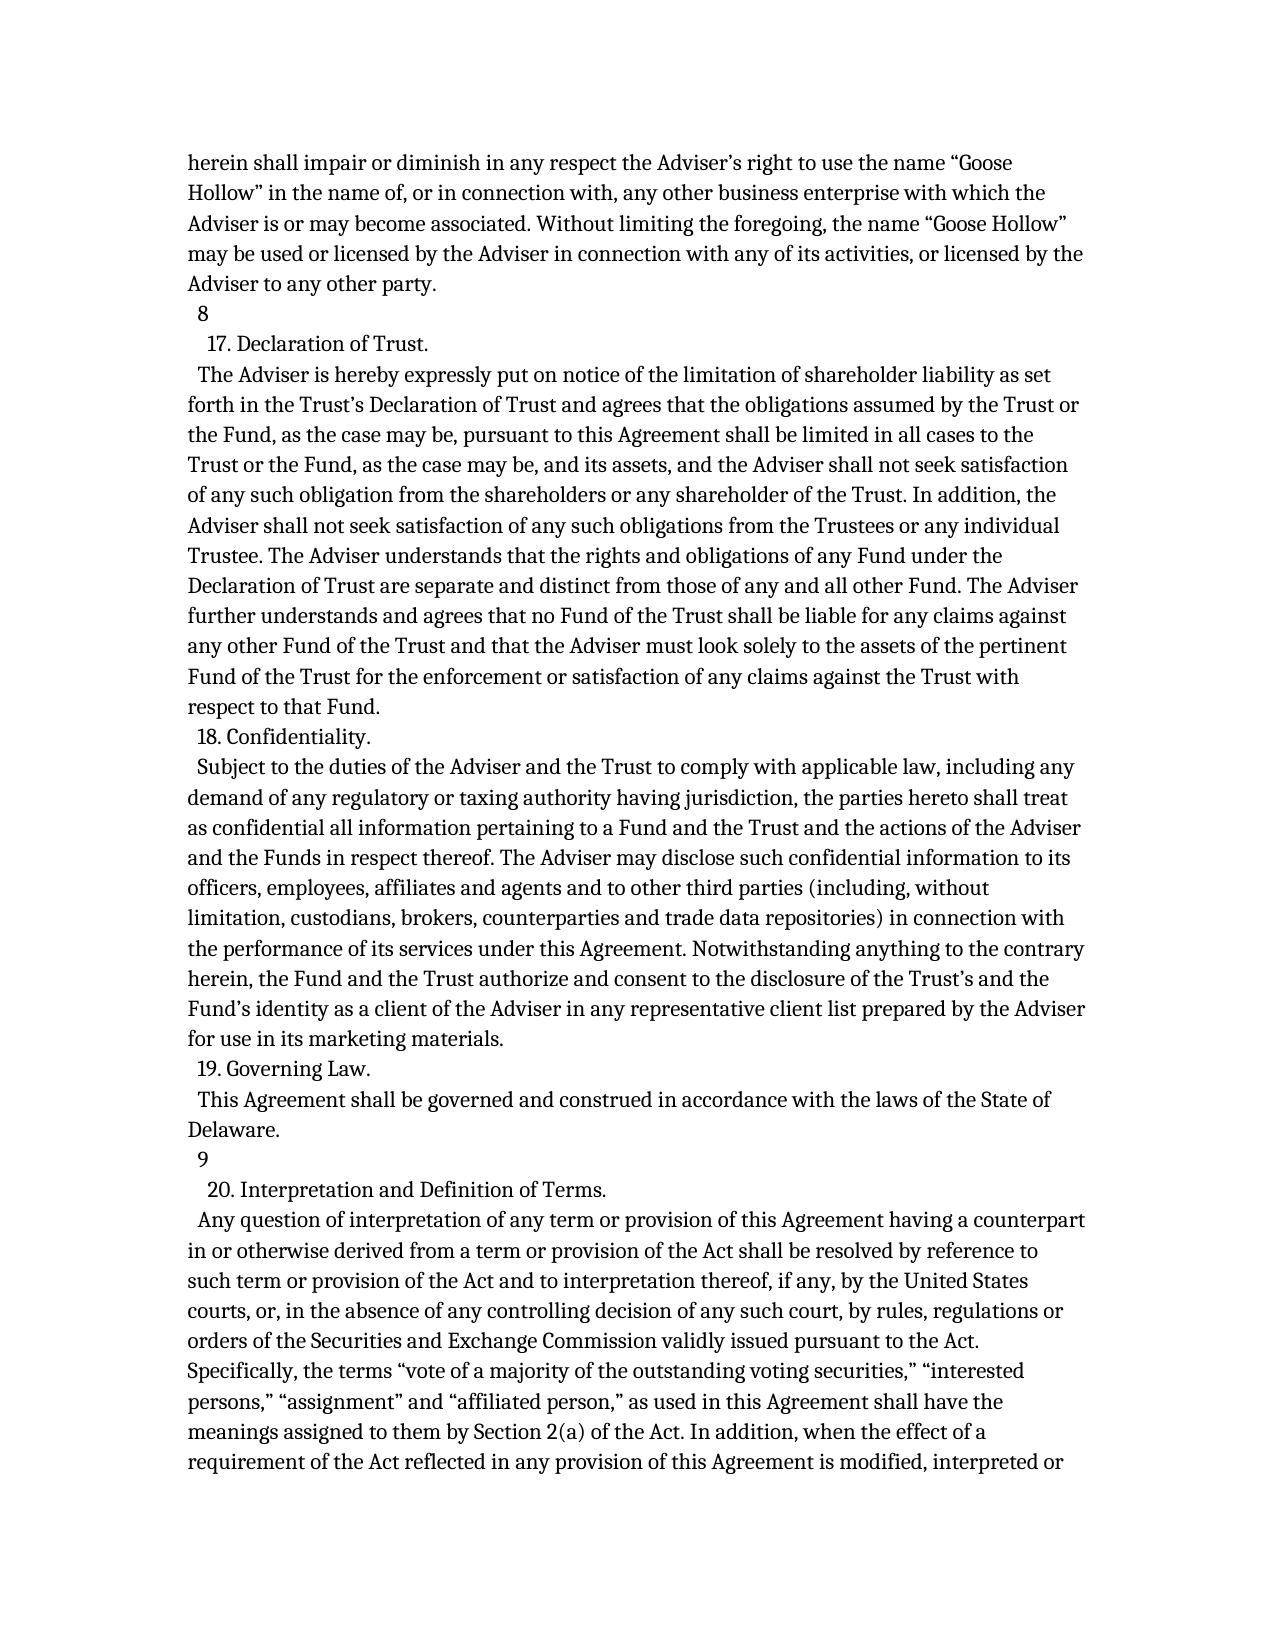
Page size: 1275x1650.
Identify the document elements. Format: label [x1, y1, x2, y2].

text [187, 150, 1087, 1475]
